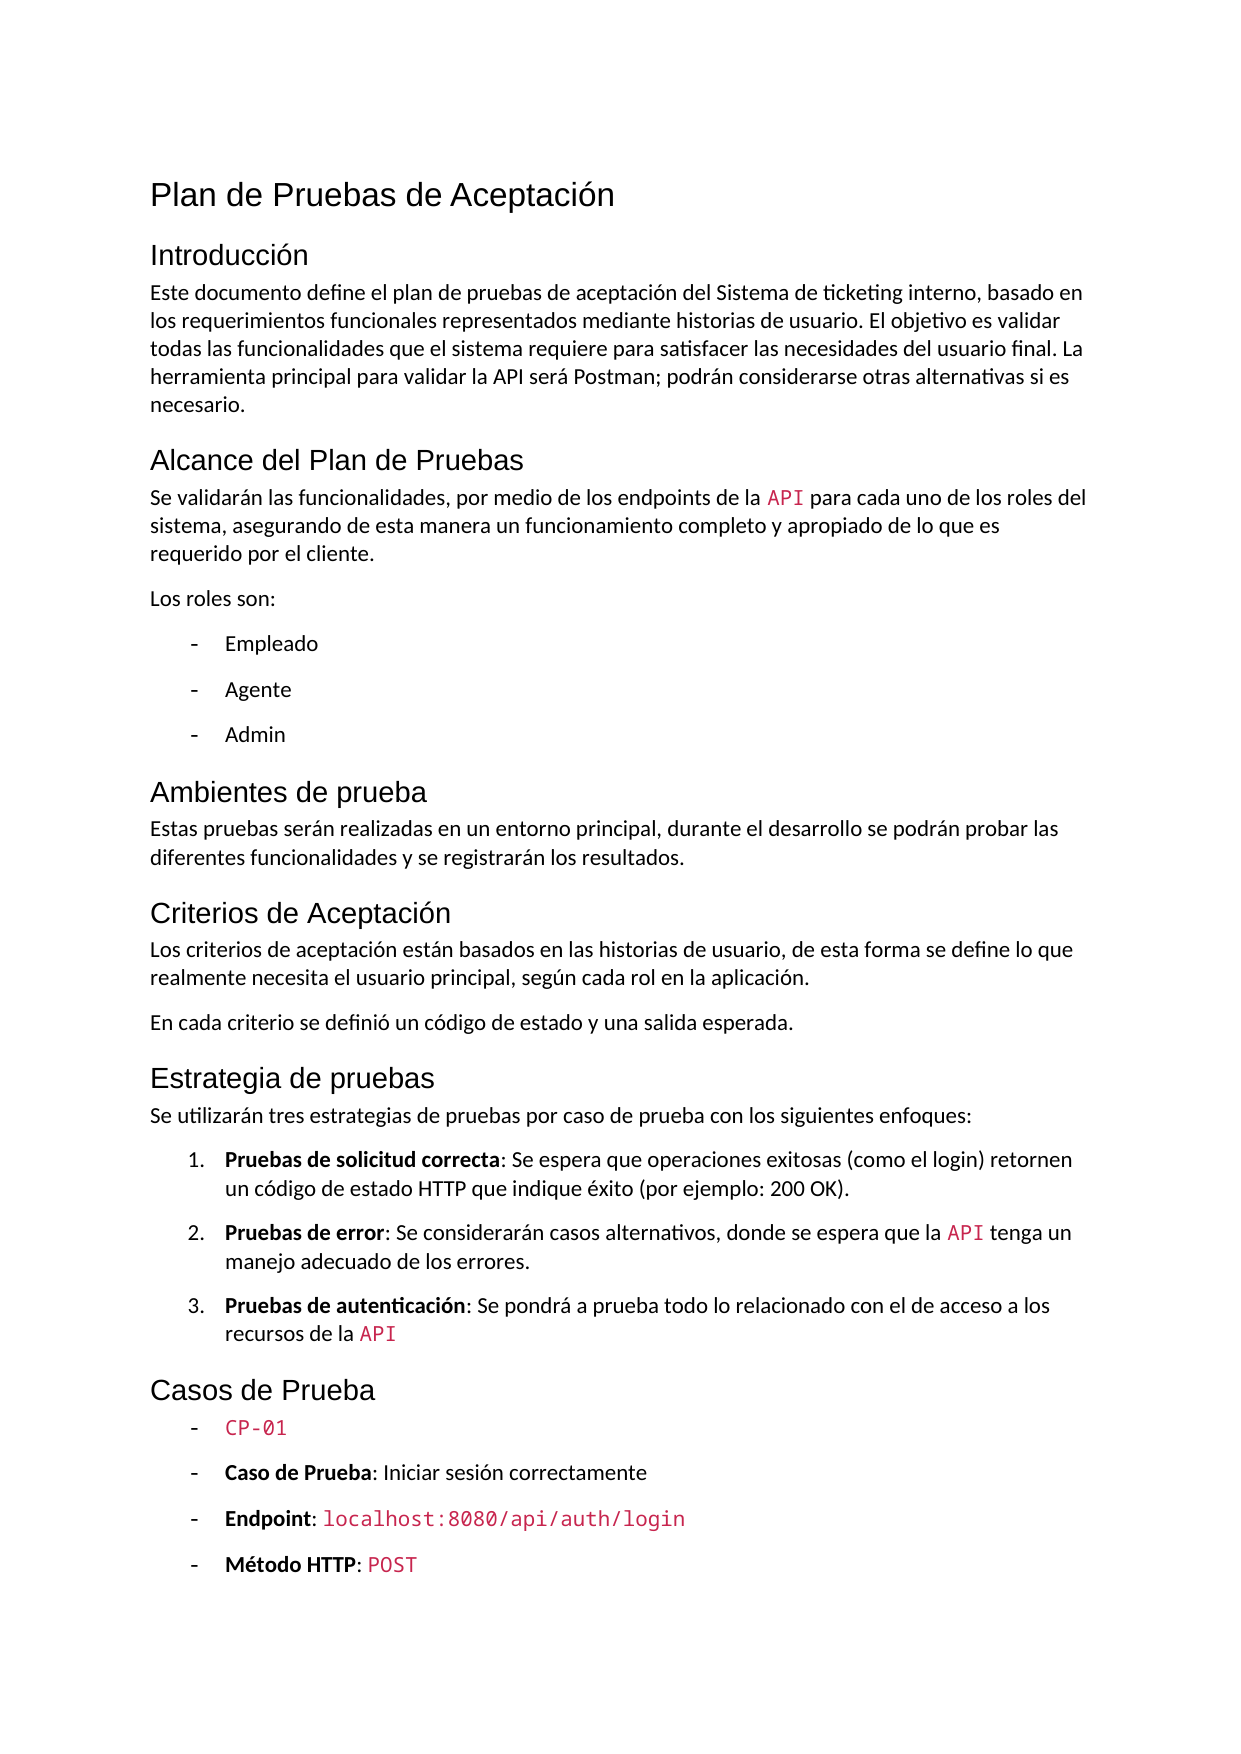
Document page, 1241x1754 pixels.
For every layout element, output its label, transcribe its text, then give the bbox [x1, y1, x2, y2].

list Pruebas de error: Se considerarán casos alternativos, donde se espera que la API tenga un manejo adecuado de los errores. [187, 1218, 1090, 1275]
list Admin [187, 721, 1090, 750]
subtitle Estrategia de pruebas [150, 1061, 1090, 1095]
subtitle Ambientes de prueba [150, 775, 1090, 808]
list Endpoint: localhost:8080/api/auth/login [187, 1504, 1090, 1533]
subtitle Alcance del Plan de Pruebas [150, 443, 1090, 477]
subtitle Casos de Prueba [150, 1373, 1090, 1406]
text Estas pruebas serán realizadas en un entorno principal, durante el desarrollo se podrán probar las diferentes funcionalidades y se registrarán los resultados. [150, 814, 1090, 871]
list Método HTTP: POST [187, 1550, 1090, 1579]
text Se validarán las funcionalidades, por medio de los endpoints de la API para cada uno de los roles del sistema, asegurando de esta manera un funcionamiento completo y apropiado de lo que es requerido por el cliente. [150, 483, 1090, 568]
list Agente [187, 675, 1090, 704]
subtitle Criterios de Aceptación [150, 896, 1090, 929]
text Los roles son: [150, 584, 1090, 612]
text En cada criterio se definió un código de estado y una salida esperada. [150, 1008, 1090, 1036]
list Empleado [187, 629, 1090, 658]
subtitle Introducción [150, 238, 1090, 272]
subtitle Plan de Pruebas de Aceptación [150, 175, 1090, 213]
text Los criterios de aceptación están basados en las historias de usuario, de esta forma se define lo que realmente necesita el usuario principal, según cada rol en la aplicación. [150, 935, 1090, 991]
text Este documento define el plan de pruebas de aceptación del Sistema de ticketing interno, basado en los requerimientos funcionales representados mediante historias de usuario. El objetivo es validar todas las funcionalidades que el sistema requiere para satisfacer las necesidades del usuario final. La herramienta principal para validar la API será Postman; podrán considerarse otras alternativas si es necesario. [150, 278, 1090, 418]
list CP-01 [187, 1413, 1090, 1442]
text Se utilizarán tres estrategias de pruebas por caso de prueba con los siguientes enfoques: [150, 1101, 1090, 1129]
list Pruebas de solicitud correcta: Se espera que operaciones exitosas (como el login) retornen un código de estado HTTP que indique éxito (por ejemplo: 200 OK). [187, 1146, 1090, 1202]
list Caso de Prueba: Iniciar sesión correctamente [187, 1458, 1090, 1488]
list Pruebas de autenticación: Se pondrá a prueba todo lo relacionado con el de acceso a los recursos de la API [187, 1291, 1090, 1348]
